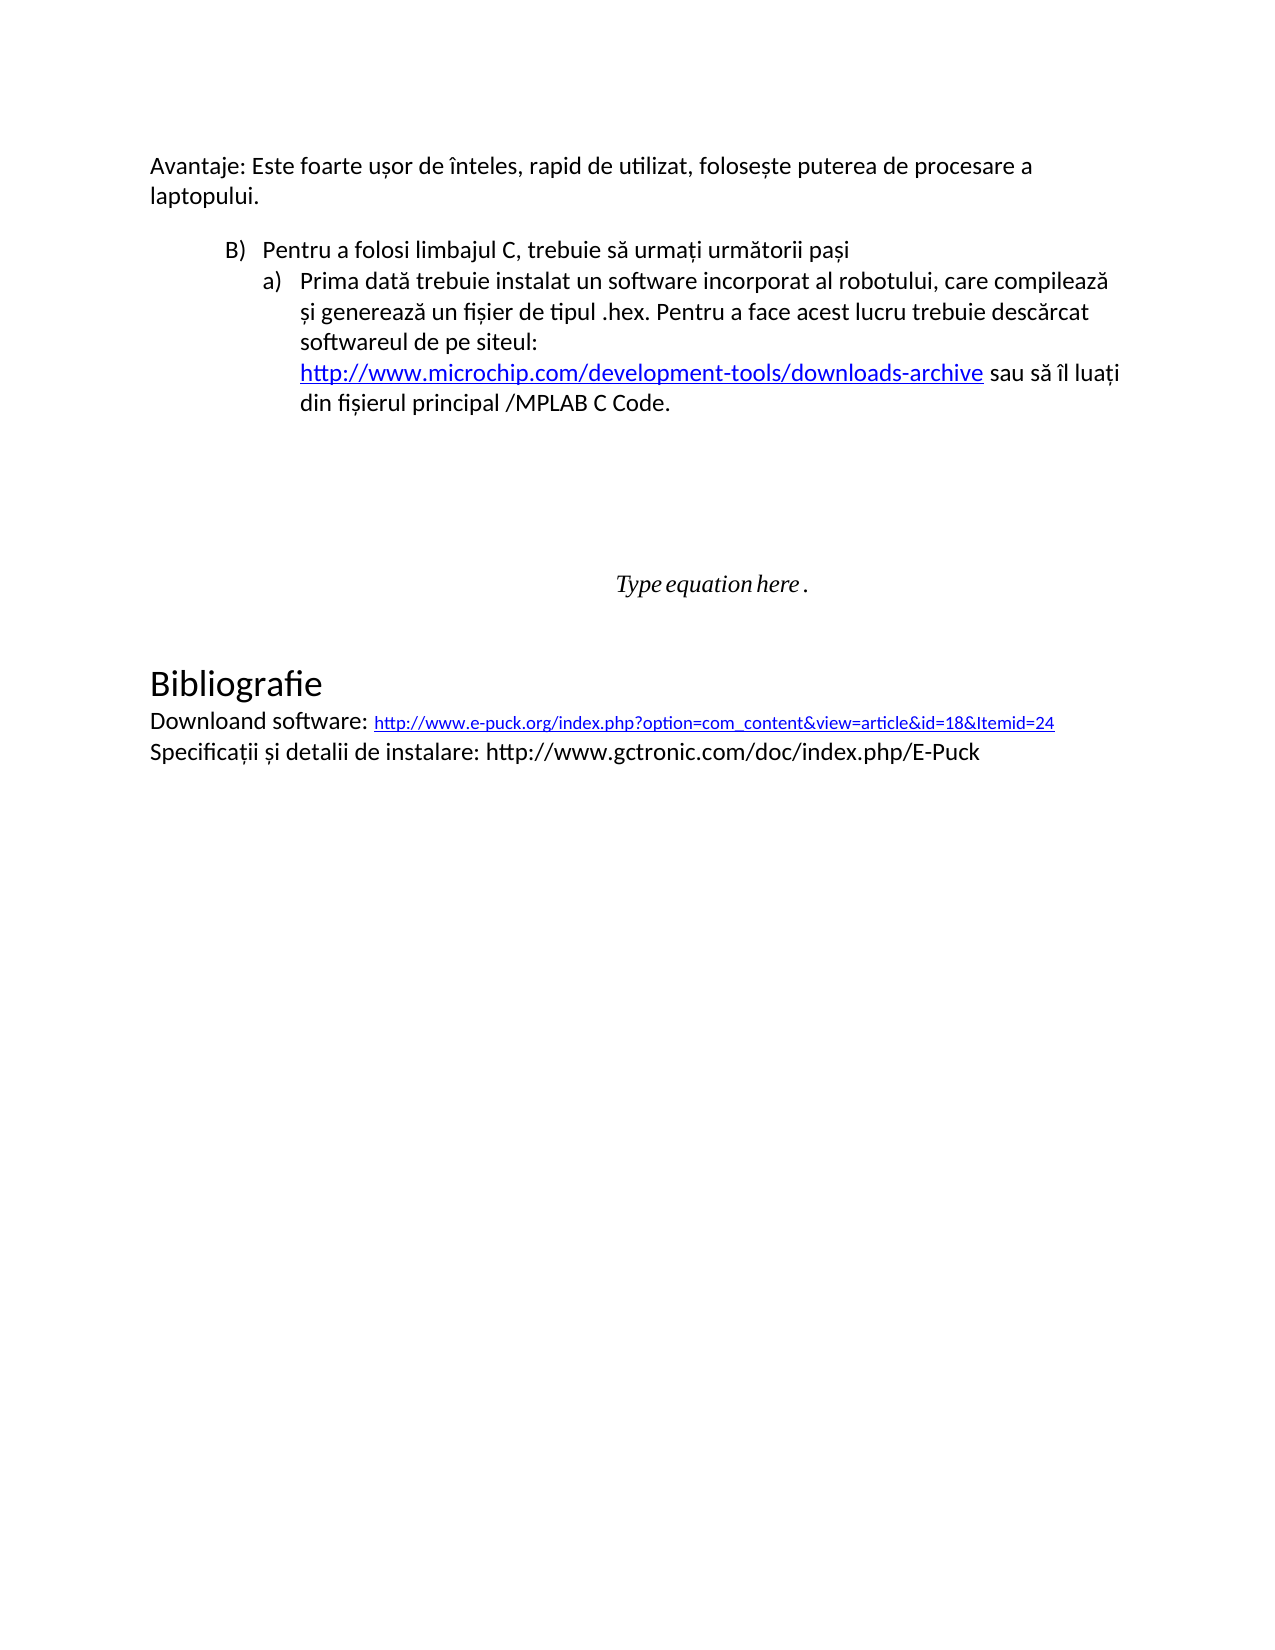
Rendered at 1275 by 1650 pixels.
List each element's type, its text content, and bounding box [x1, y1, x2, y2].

text Downloand software: http://www.e-puck.org/index.php?option=com_content&view=article&id=18&Itemid=24 [150, 705, 1125, 736]
text Avantaje: Este foarte ușor de înteles, rapid de utilizat, folosește puterea de procesare a laptopului. [150, 150, 1125, 211]
text Specificații și detalii de instalare: http://www.gctronic.com/doc/index.php/E-Puck [150, 736, 1125, 766]
list Pentru a folosi limbajul C, trebuie să urmați următorii pași [225, 235, 1125, 265]
text Bibliografie [150, 659, 1125, 705]
list Prima dată trebuie instalat un software incorporat al robotului, care compilează și generează un fișier de tipul .hex. Pentru a face acest lucru trebuie descărcat softwareul de pe siteul: http://www.microchip.com/development-tools/downloads-archive sau să îl luați din fișierul principal /MPLAB C Code. [262, 265, 1125, 418]
